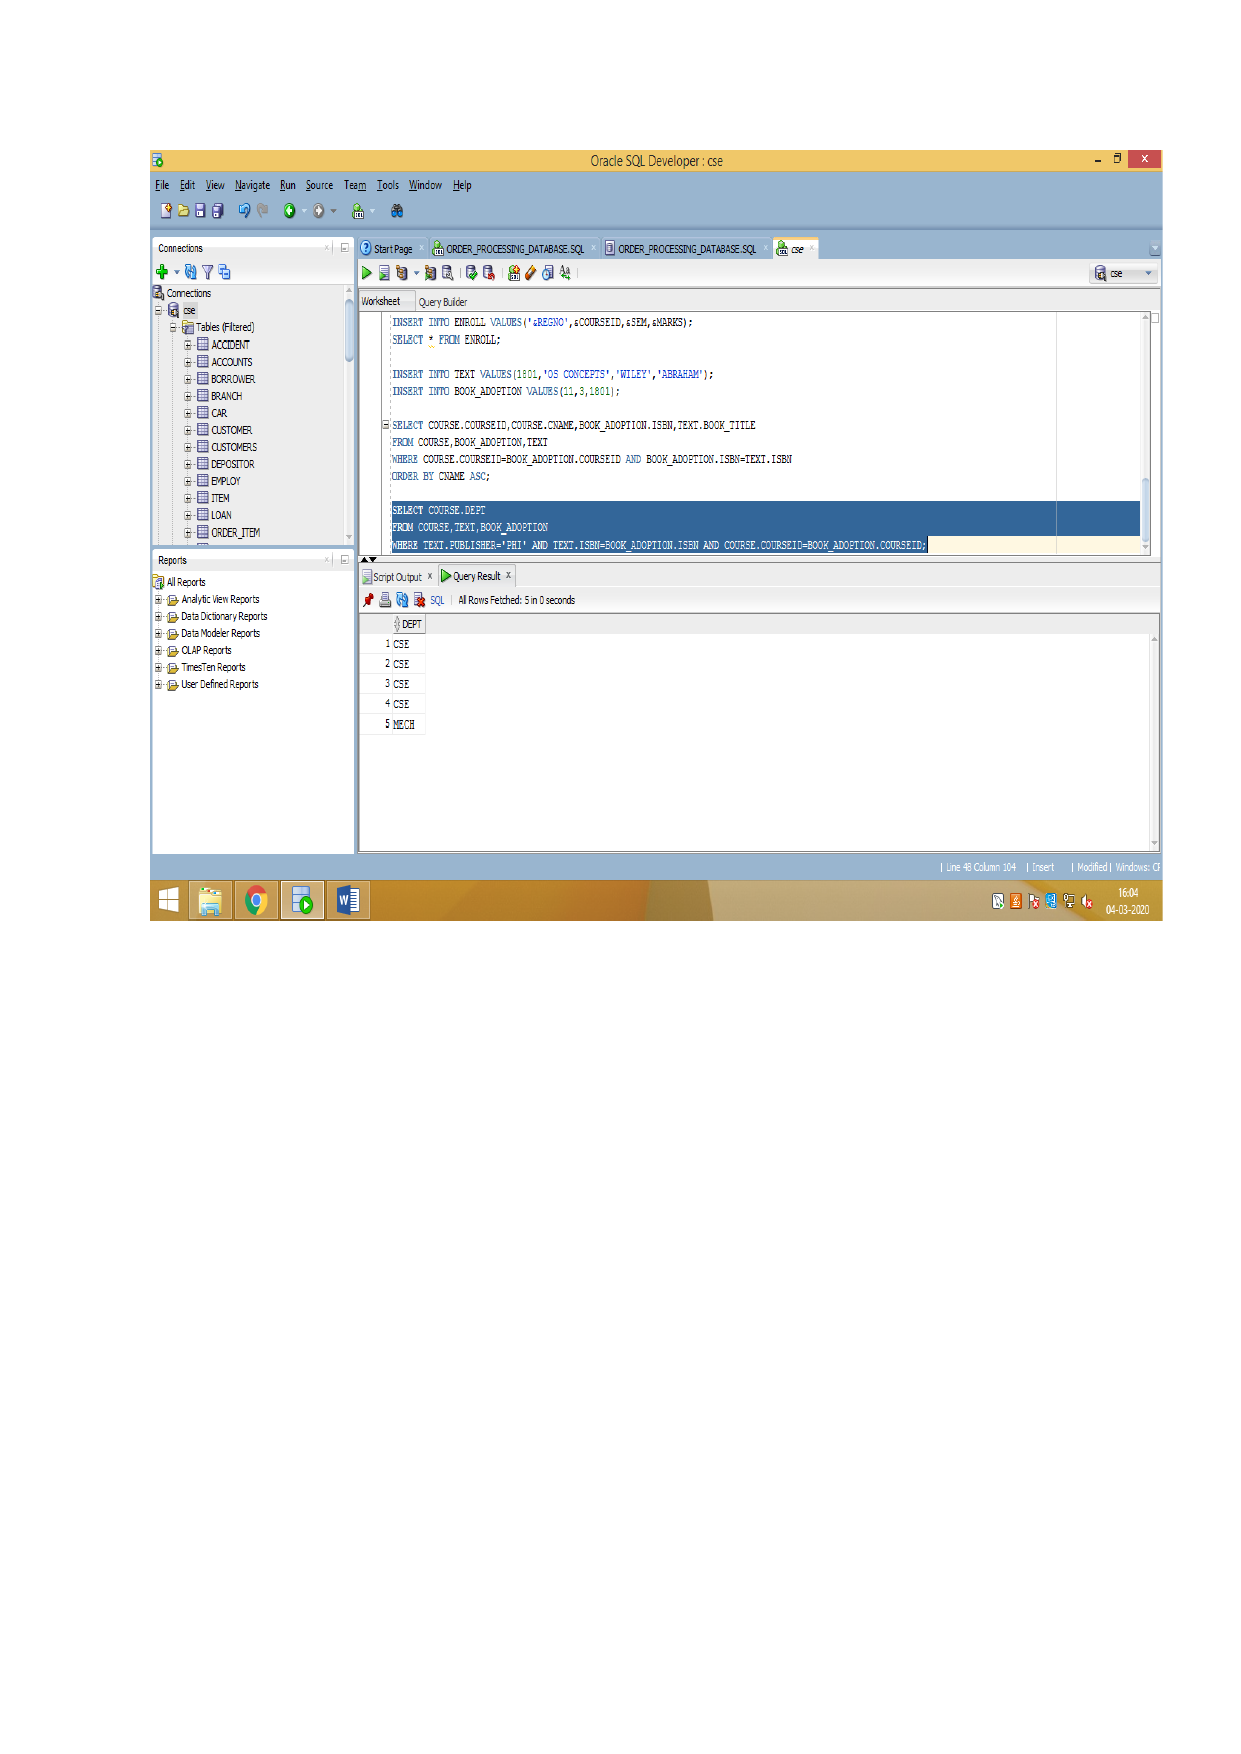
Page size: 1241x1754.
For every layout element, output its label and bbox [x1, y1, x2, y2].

picture [150, 150, 1163, 921]
